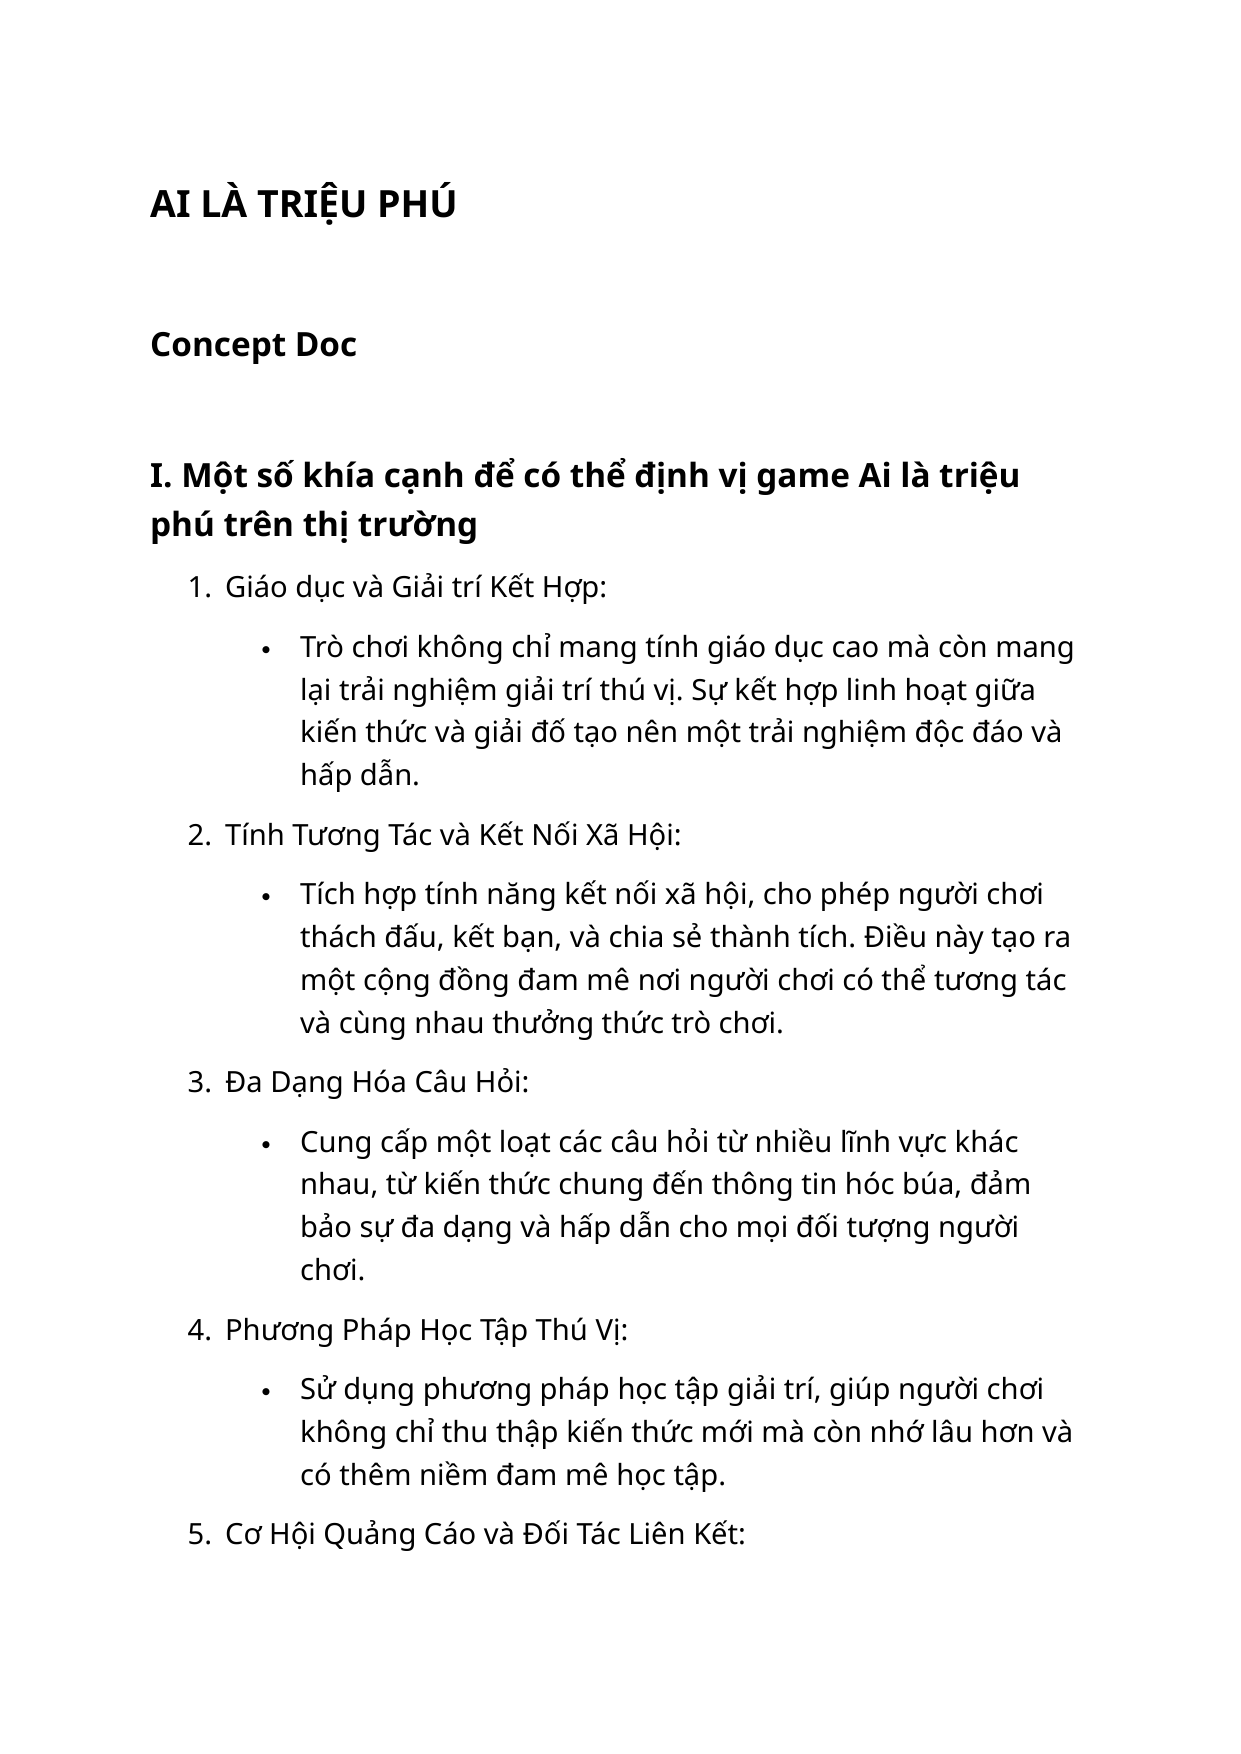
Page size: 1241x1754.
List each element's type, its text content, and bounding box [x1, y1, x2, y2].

list Cơ Hội Quảng Cáo và Đối Tác Liên Kết: [187, 1513, 1090, 1553]
list Sử dụng phương pháp học tập giải trí, giúp người chơi không chỉ thu thập kiến thức mới mà còn nhớ lâu hơn và có thêm niềm đam mê học tập. [262, 1368, 1090, 1493]
text I. Một số khía cạnh để có thể định vị game Ai là triệu phú trên thị trường [150, 452, 1090, 546]
text AI LÀ TRIỆU PHÚ [150, 177, 1090, 228]
list Trò chơi không chỉ mang tính giáo dục cao mà còn mang lại trải nghiệm giải trí thú vị. Sự kết hợp linh hoạt giữa kiến thức và giải đố tạo nên một trải nghiệm độc đáo và hấp dẫn. [262, 626, 1090, 794]
list Giáo dục và Giải trí Kết Hợp: [187, 567, 1090, 606]
list Cung cấp một loạt các câu hỏi từ nhiều lĩnh vực khác nhau, từ kiến thức chung đến thông tin hóc búa, đảm bảo sự đa dạng và hấp dẫn cho mọi đối tượng người chơi. [262, 1121, 1090, 1289]
list Tính Tương Tác và Kết Nối Xã Hội: [187, 814, 1090, 854]
text Concept Doc [150, 321, 1090, 366]
list Đa Dạng Hóa Câu Hỏi: [187, 1061, 1090, 1101]
list Tích hợp tính năng kết nối xã hội, cho phép người chơi thách đấu, kết bạn, và chia sẻ thành tích. Điều này tạo ra một cộng đồng đam mê nơi người chơi có thể tương tác và cùng nhau thưởng thức trò chơi. [262, 873, 1090, 1042]
list Phương Pháp Học Tập Thú Vị: [187, 1309, 1090, 1348]
